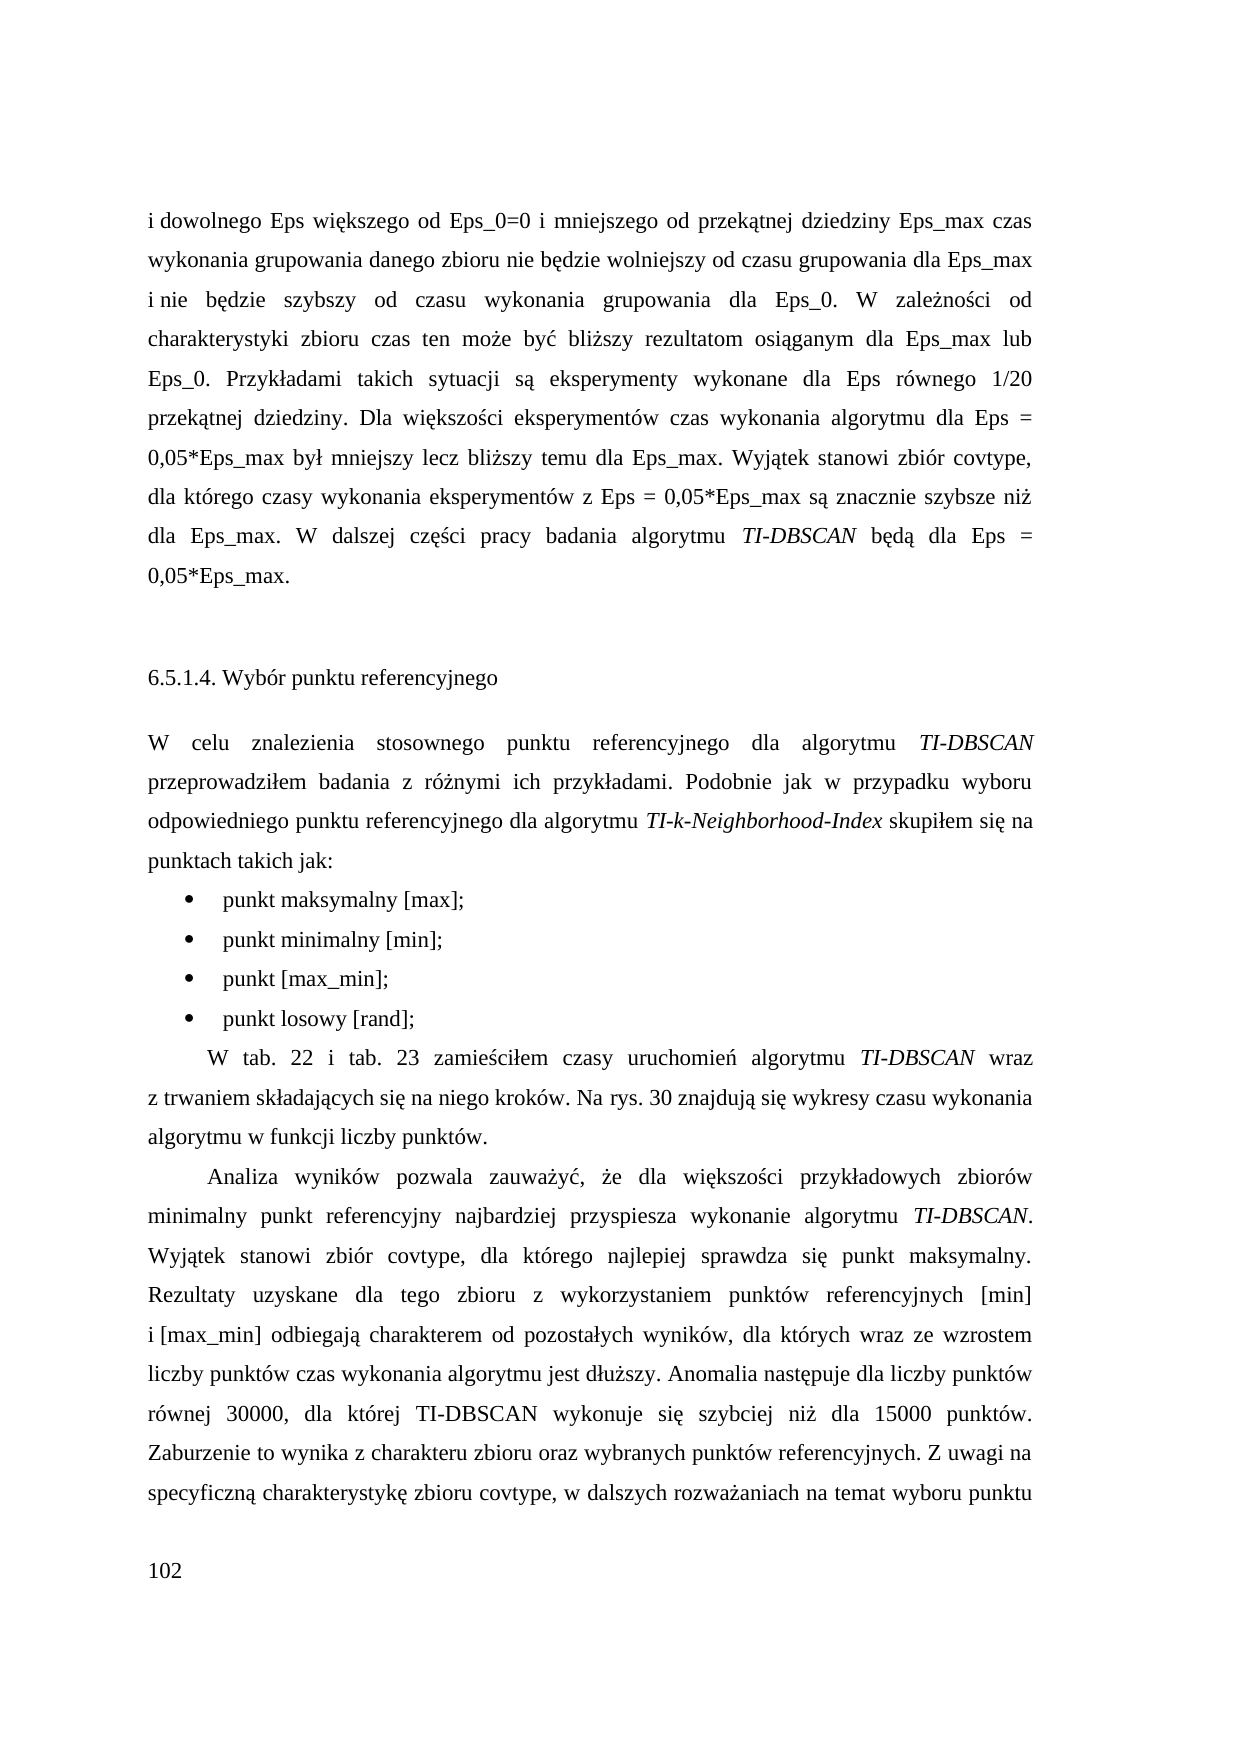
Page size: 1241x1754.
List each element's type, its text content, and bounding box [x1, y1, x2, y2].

list punkt losowy [rand]; [185, 1005, 1033, 1031]
list punkt [max_min]; [185, 965, 1033, 992]
list punkt maksymalny [max]; [185, 886, 1033, 913]
list punkt minimalny [min]; [185, 926, 1033, 952]
text W tab. 22 i tab. 23 zamieściłem czasy uruchomień algorytmu TI-DBSCAN wraz z trwaniem składających się na niego kroków. Na rys. 30 znajdują się wykresy czasu wykonania algorytmu w funkcji liczby punktów. [148, 1044, 1033, 1150]
text W celu znalezienia stosownego punktu referencyjnego dla algorytmu TI-DBSCAN przeprowadziłem badania z różnymi ich przykładami. Podobnie jak w przypadku wyboru odpowiedniego punktu referencyjnego dla algorytmu TI-k-Neighborhood-Index skupiłem się na punktach takich jak: [148, 728, 1033, 873]
subtitle 6.5.1.4. Wybór punktu referencyjnego [148, 664, 1033, 690]
